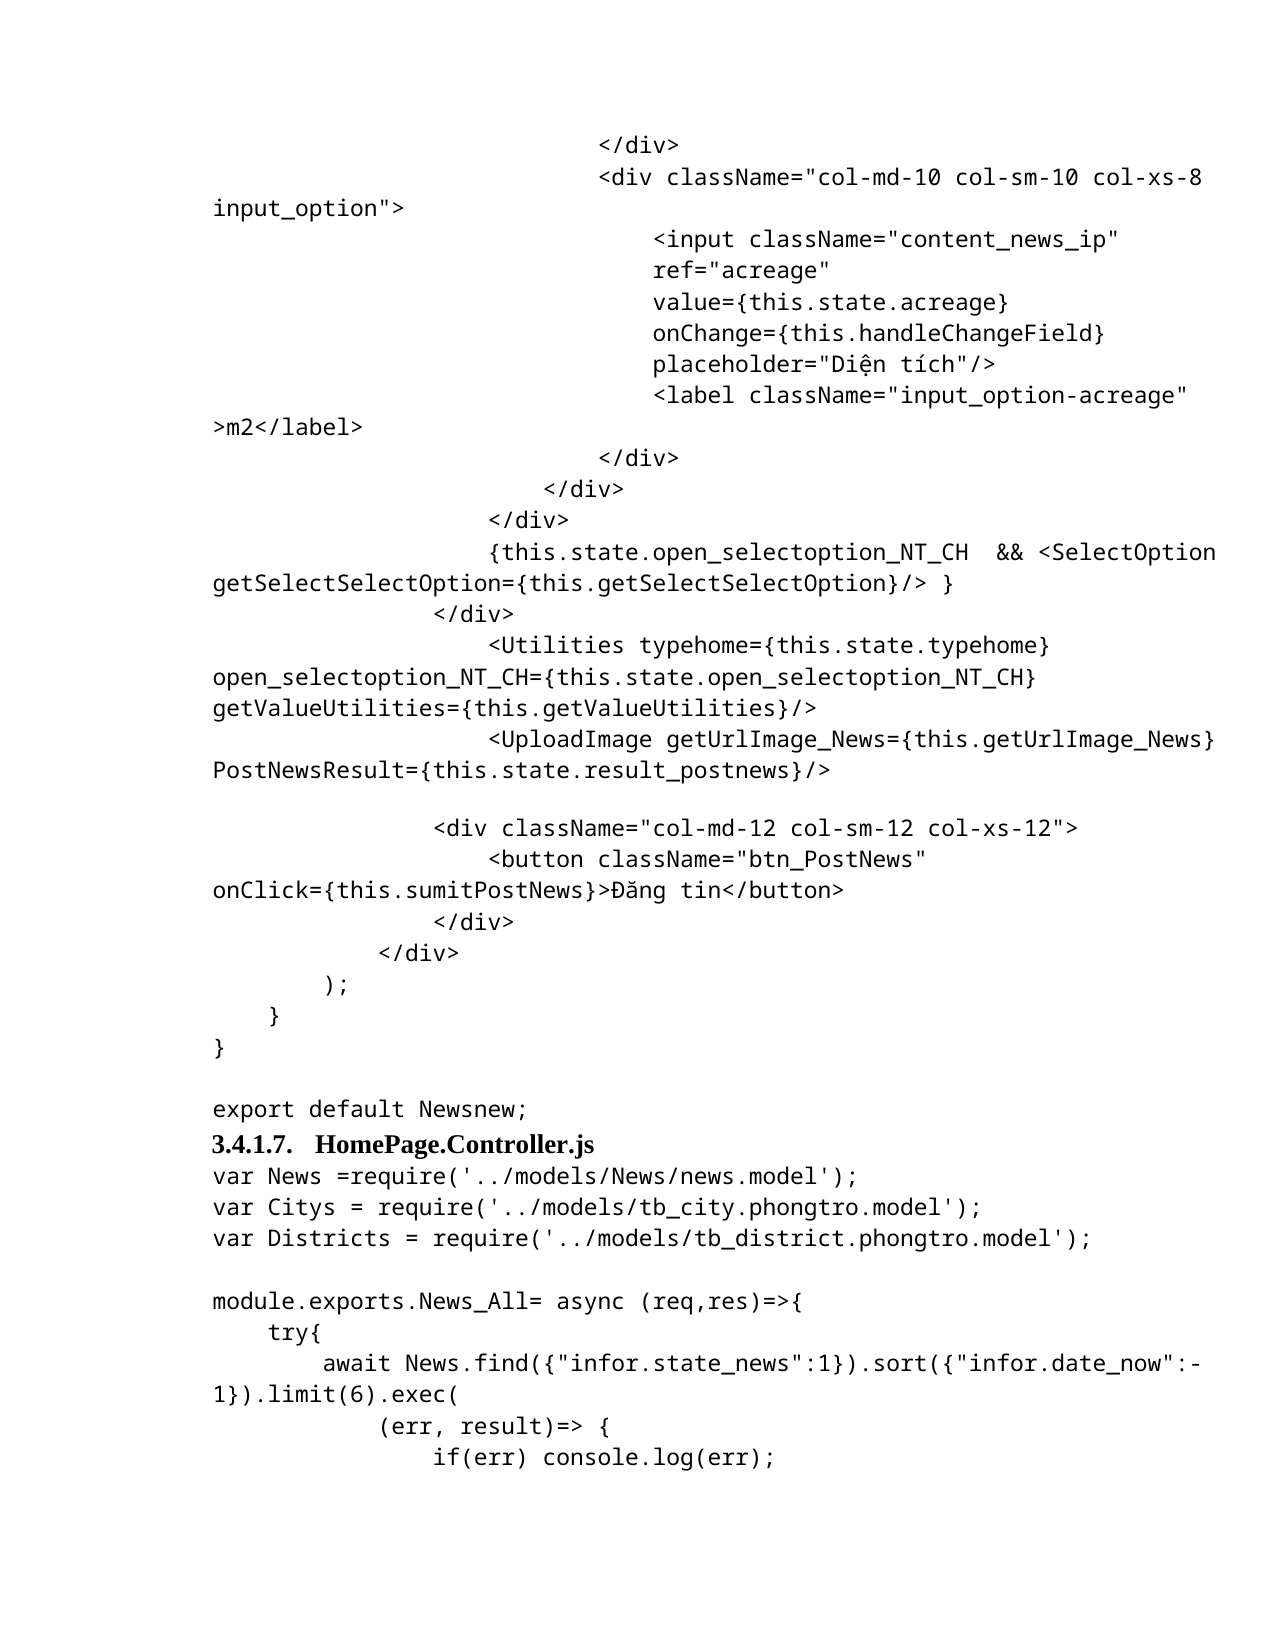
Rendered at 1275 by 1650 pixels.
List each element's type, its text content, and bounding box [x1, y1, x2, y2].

subtitle HomePage.Controller.js [211, 1128, 1244, 1159]
text module.exports.News_All= async (req,res)=>{ [212, 1284, 1244, 1316]
text try{ [212, 1316, 1244, 1347]
text value={this.state.acreage} [212, 285, 1244, 317]
text </div> [212, 504, 1244, 535]
text await News.find({"infor.state_news":1}).sort({"infor.date_now":-1}).limit(6).exec( [212, 1347, 1244, 1409]
text <div className="col-md-10 col-sm-10 col-xs-8 input_option"> [212, 160, 1244, 223]
text <label className="input_option-acreage" >m2</label> [212, 379, 1244, 442]
text (err, result)=> { [212, 1409, 1244, 1441]
text {this.state.open_selectoption_NT_CH && <SelectOption getSelectSelectOption={this.getSelectSelectOption}/> } [212, 535, 1244, 598]
text var Citys = require('../models/tb_city.phongtro.model'); [212, 1191, 1244, 1222]
text </div> [212, 598, 1244, 629]
text } [212, 999, 1244, 1031]
text </div> [212, 473, 1244, 504]
text </div> [212, 906, 1244, 937]
text </div> [212, 937, 1244, 968]
text <UploadImage getUrlImage_News={this.getUrlImage_News} PostNewsResult={this.state.result_postnews}/> [212, 723, 1244, 785]
text var Districts = require('../models/tb_district.phongtro.model'); [212, 1222, 1244, 1253]
text ref="acreage" [212, 254, 1244, 285]
text var News =require('../models/News/news.model'); [212, 1159, 1244, 1191]
text </div> [212, 129, 1244, 160]
text ); [212, 968, 1244, 999]
text <button className="btn_PostNews" onClick={this.sumitPostNews}>Đăng tin</button> [212, 843, 1244, 906]
text export default Newsnew; [212, 1093, 1244, 1124]
text <div className="col-md-12 col-sm-12 col-xs-12"> [212, 812, 1244, 843]
text if(err) console.log(err); [212, 1441, 1244, 1472]
text placeholder="Diện tích"/> [212, 348, 1244, 379]
text <input className="content_news_ip" [212, 223, 1244, 254]
text </div> [212, 442, 1244, 473]
text } [212, 1031, 1244, 1062]
text onChange={this.handleChangeField} [212, 317, 1244, 348]
text <Utilities typehome={this.state.typehome} open_selectoption_NT_CH={this.state.open_selectoption_NT_CH} getValueUtilities={this.getValueUtilities}/> [212, 629, 1244, 723]
